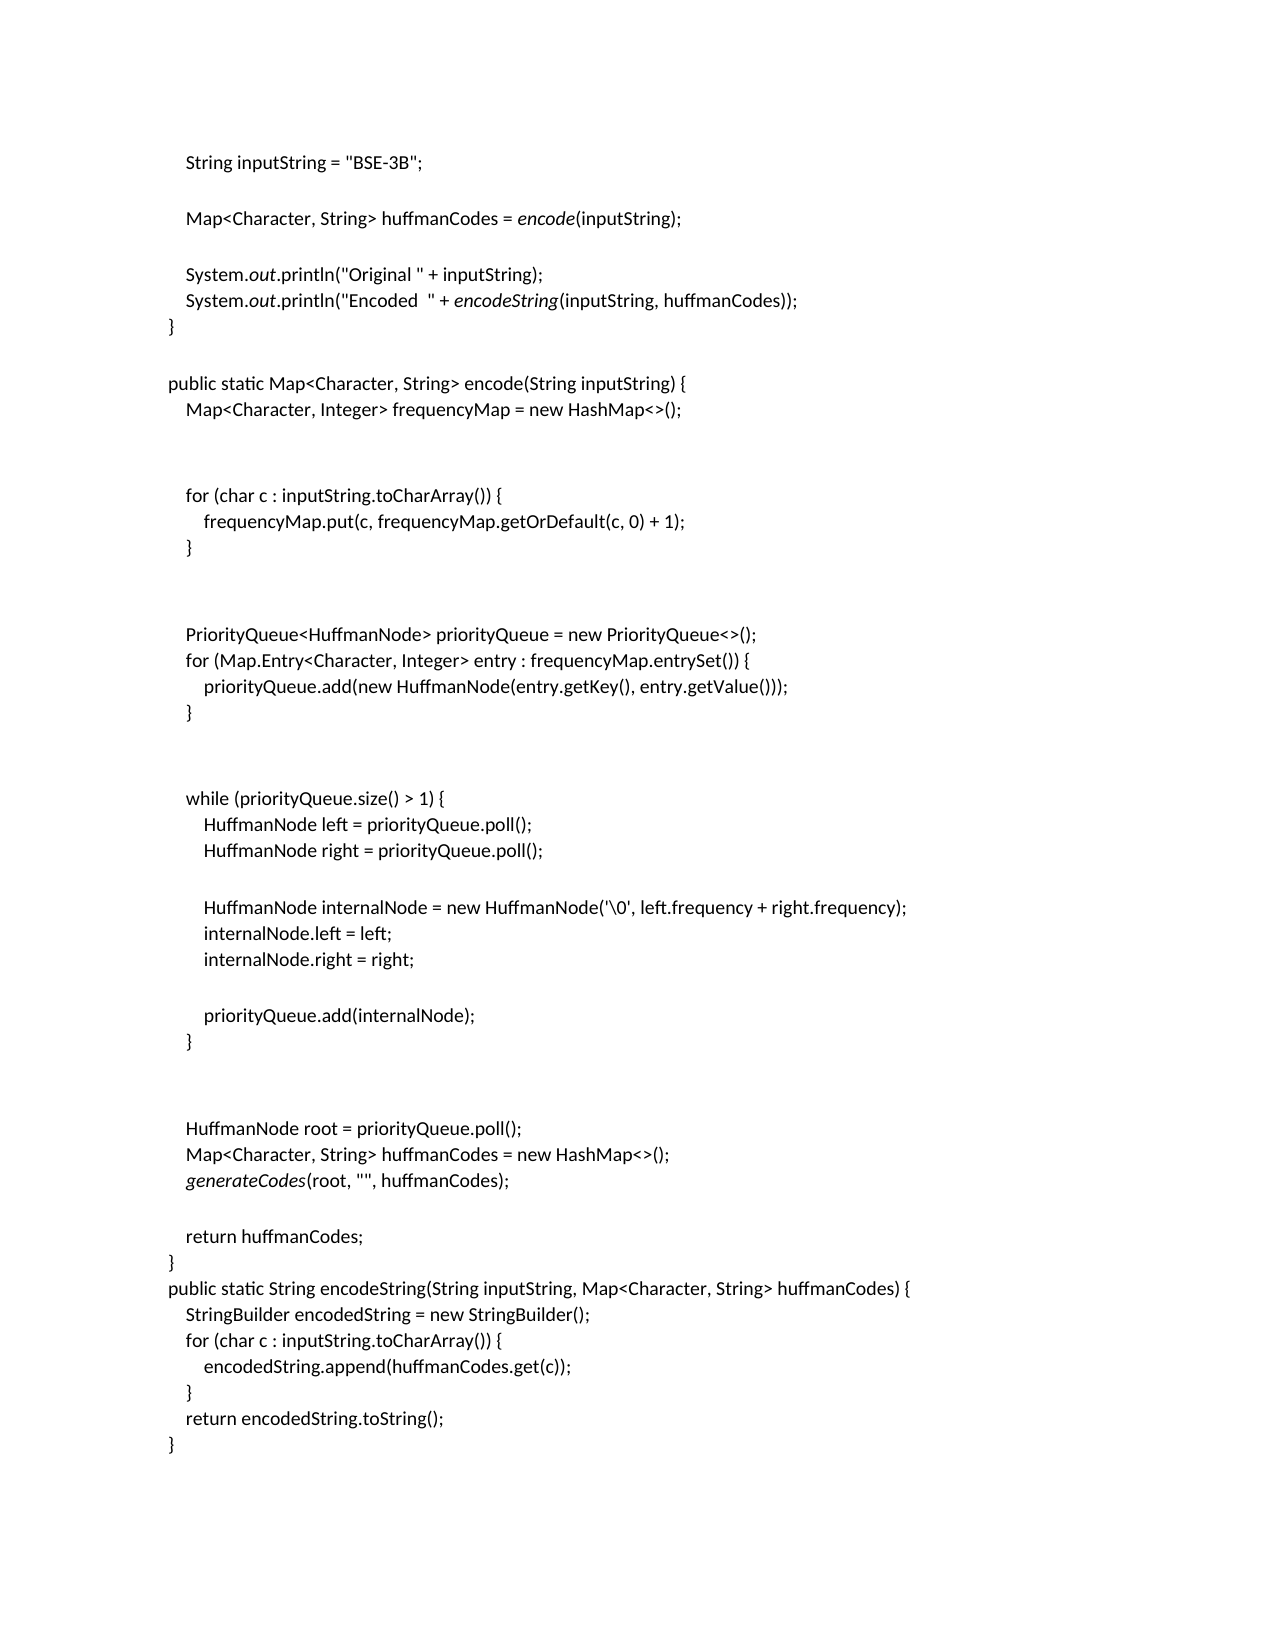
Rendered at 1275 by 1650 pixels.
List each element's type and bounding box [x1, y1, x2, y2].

text [150, 150, 1125, 1487]
